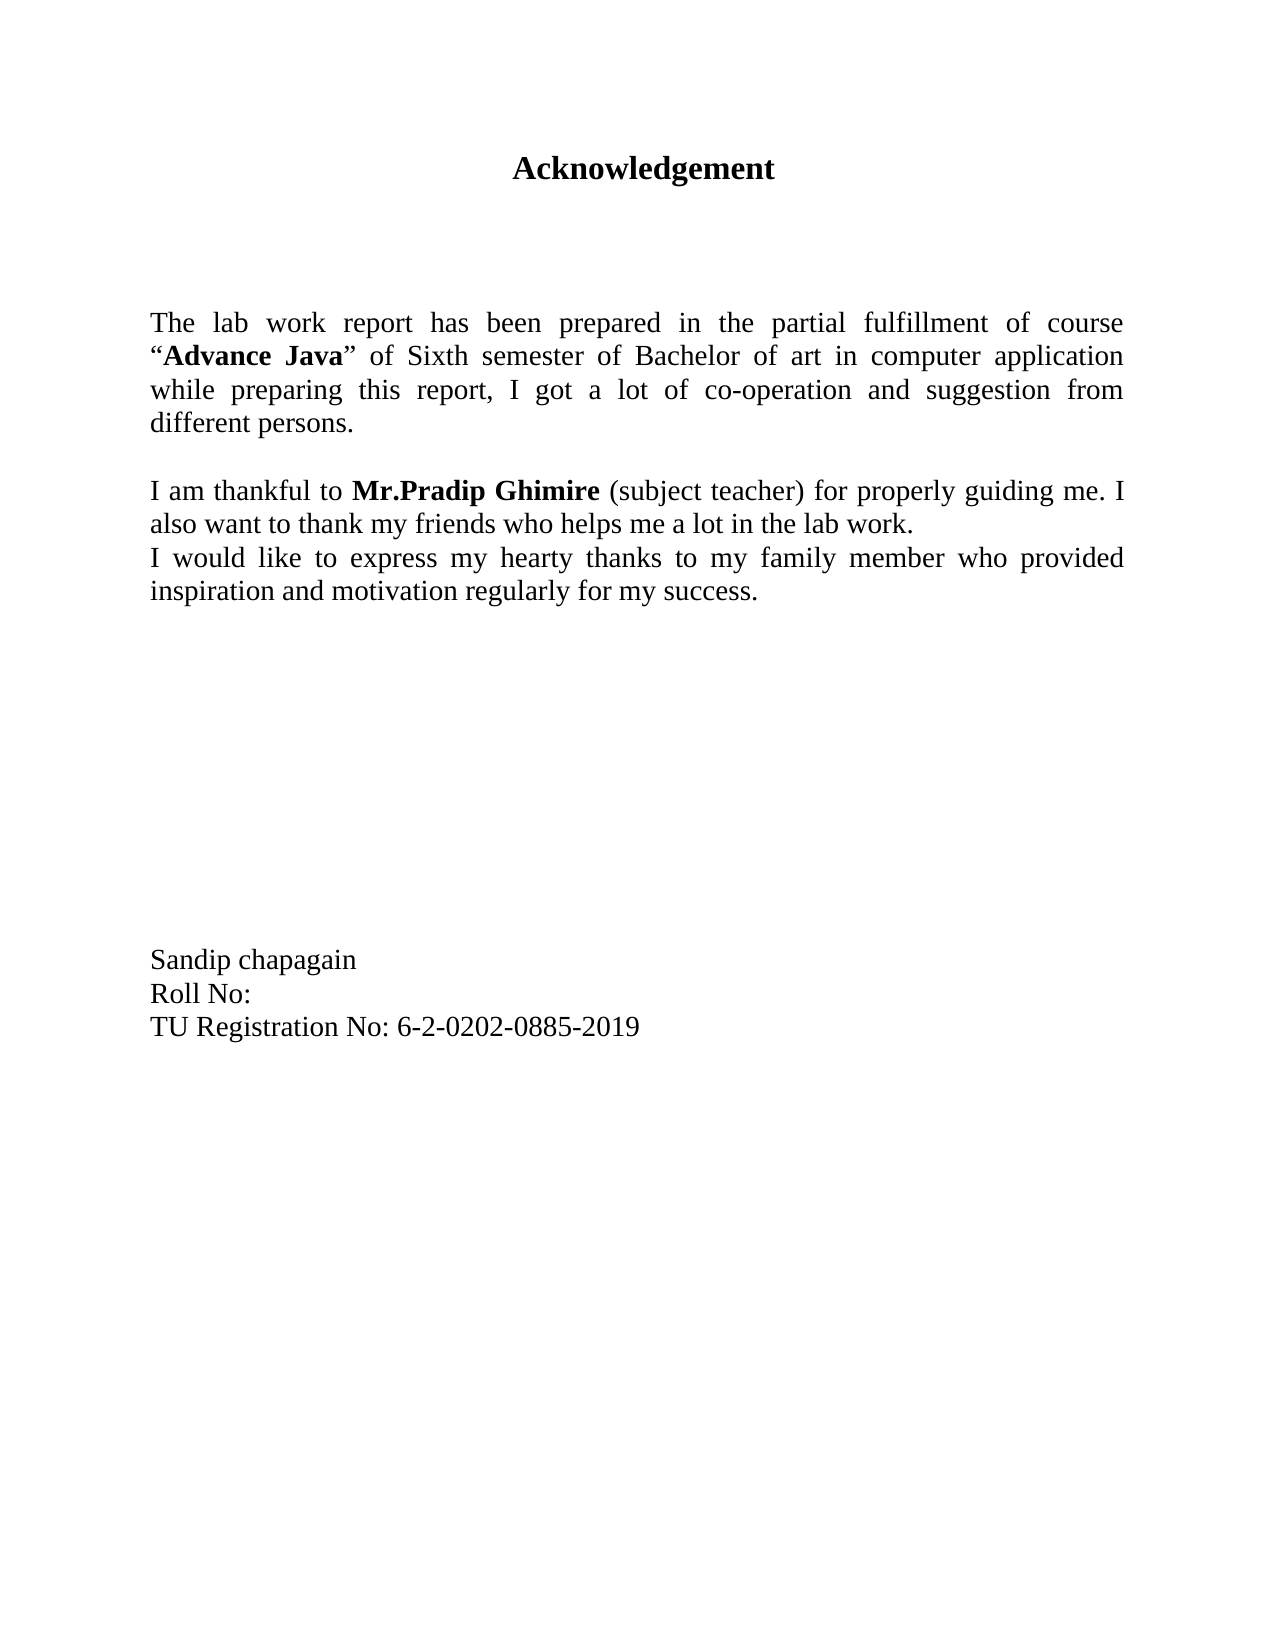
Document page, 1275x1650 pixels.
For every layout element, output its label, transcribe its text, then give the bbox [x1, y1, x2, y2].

text The lab work report has been prepared in the partial fulfillment of course “Advance Java” of Sixth semester of Bachelor of art in computer application while preparing this report, I got a lot of co-operation and suggestion from different persons. [150, 305, 1125, 439]
text TU Registration No: 6-2-0202-0885-2019 [150, 1009, 1125, 1043]
text Sandip chapagain [150, 942, 1125, 976]
text I would like to express my hearty thanks to my family member who provided inspiration and motivation regularly for my success. [150, 540, 1125, 607]
text I am thankful to Mr.Pradip Ghimire (subject teacher) for properly guiding me. I also want to thank my friends who helps me a lot in the lab work. [150, 473, 1125, 540]
text Roll No: [150, 976, 1125, 1009]
